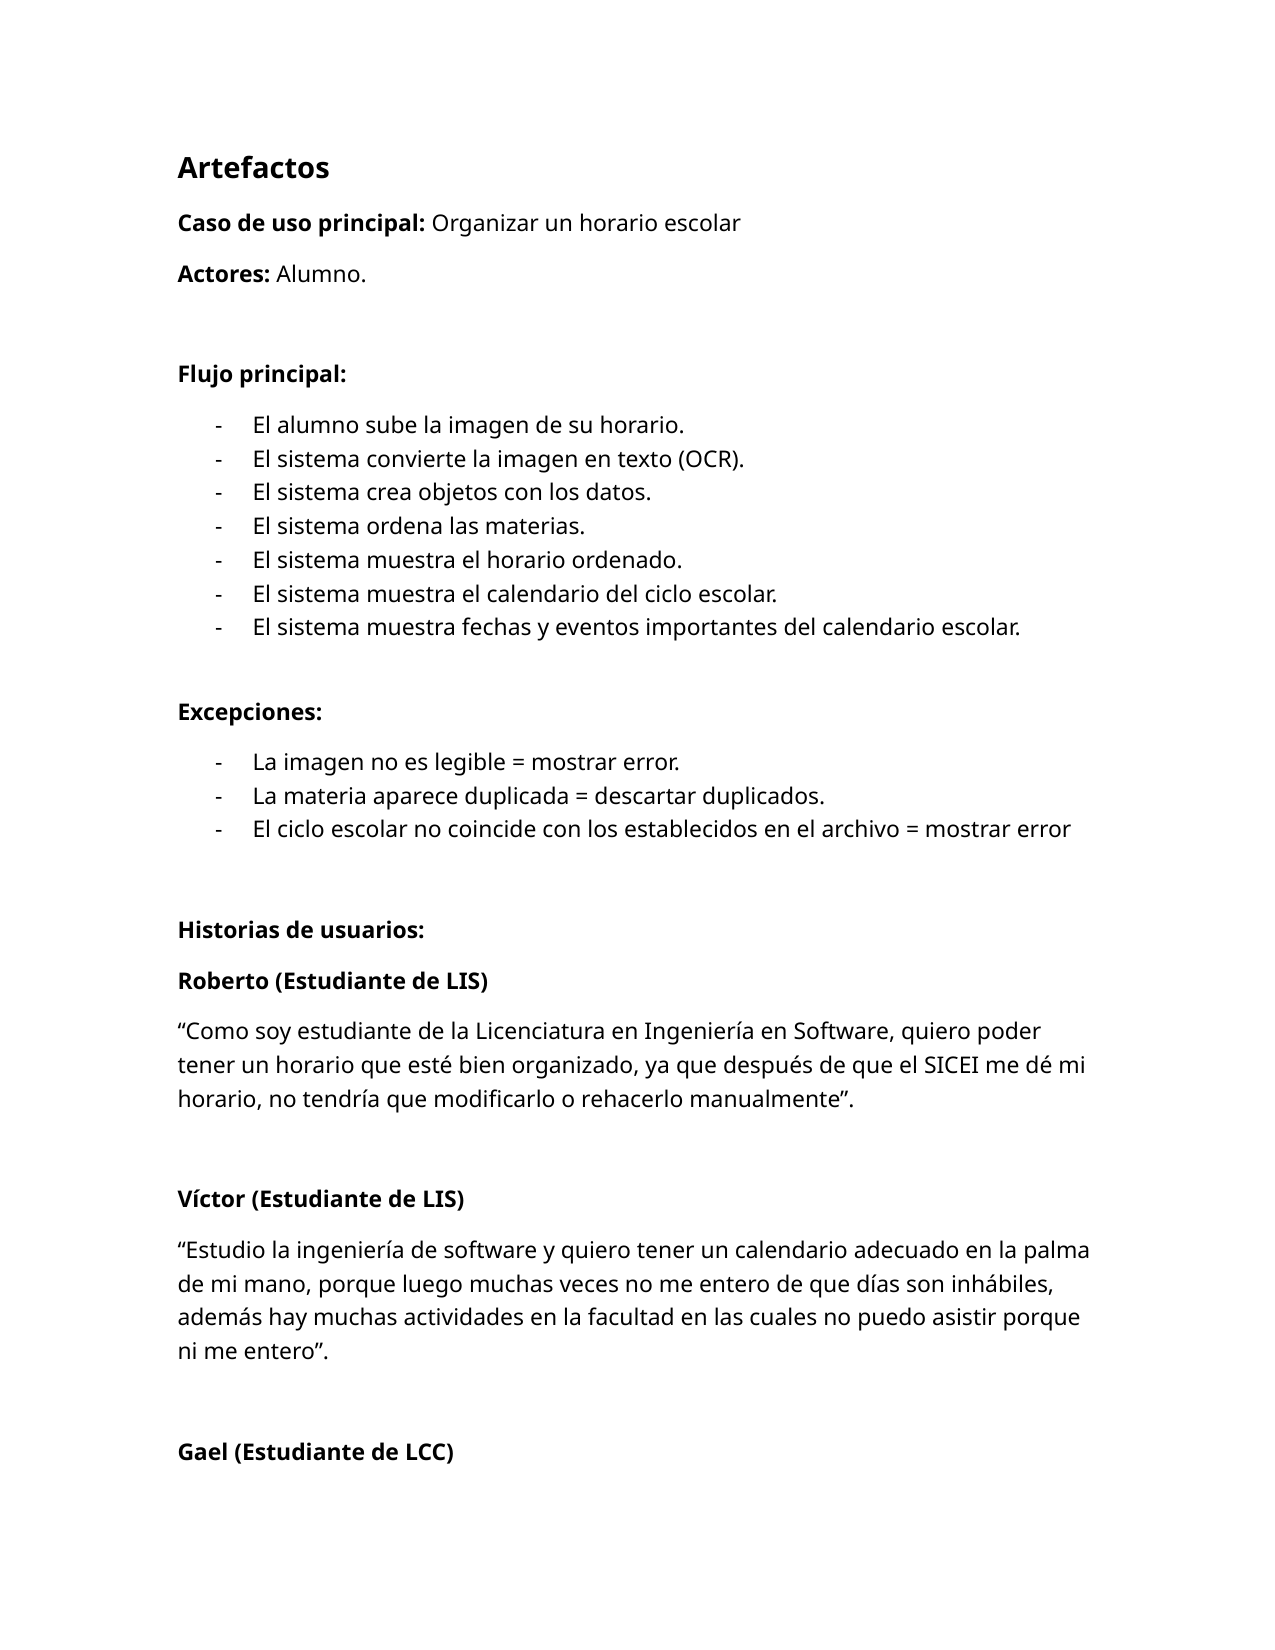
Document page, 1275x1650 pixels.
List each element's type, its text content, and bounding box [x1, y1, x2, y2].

text Artefactos [177, 148, 1098, 187]
list La imagen no es legible = mostrar error. [215, 746, 1098, 777]
list El alumno sube la imagen de su horario. [215, 409, 1098, 440]
list El sistema ordena las materias. [215, 510, 1098, 541]
text “Estudio la ingeniería de software y quiero tener un calendario adecuado en la palma de mi mano, porque luego muchas veces no me entero de que días son inhábiles, además hay muchas actividades en la facultad en las cuales no puedo asistir porque ni me entero”. [177, 1234, 1098, 1366]
list El ciclo escolar no coincide con los establecidos en el archivo = mostrar error [215, 813, 1098, 844]
text Gael (Estudiante de LCC) [177, 1436, 1098, 1467]
list El sistema muestra fechas y eventos importantes del calendario escolar. [215, 611, 1098, 676]
text Roberto (Estudiante de LIS) [177, 964, 1098, 996]
text Excepciones: [177, 695, 1098, 727]
text Víctor (Estudiante de LIS) [177, 1183, 1098, 1214]
list El sistema muestra el horario ordenado. [215, 544, 1098, 575]
list El sistema muestra el calendario del ciclo escolar. [215, 577, 1098, 609]
text “Como soy estudiante de la Licenciatura en Ingeniería en Software, quiero poder tener un horario que esté bien organizado, ya que después de que el SICEI me dé mi horario, no tendría que modificarlo o rehacerlo manualmente”. [177, 1015, 1098, 1114]
list El sistema crea objetos con los datos. [215, 476, 1098, 507]
text Actores: Alumno. [177, 257, 1098, 289]
text Flujo principal: [177, 358, 1098, 389]
list La materia aparece duplicada = descartar duplicados. [215, 779, 1098, 811]
list El sistema convierte la imagen en texto (OCR). [215, 442, 1098, 474]
text Caso de uso principal: Organizar un horario escolar [177, 207, 1098, 238]
text Historias de usuarios: [177, 914, 1098, 945]
